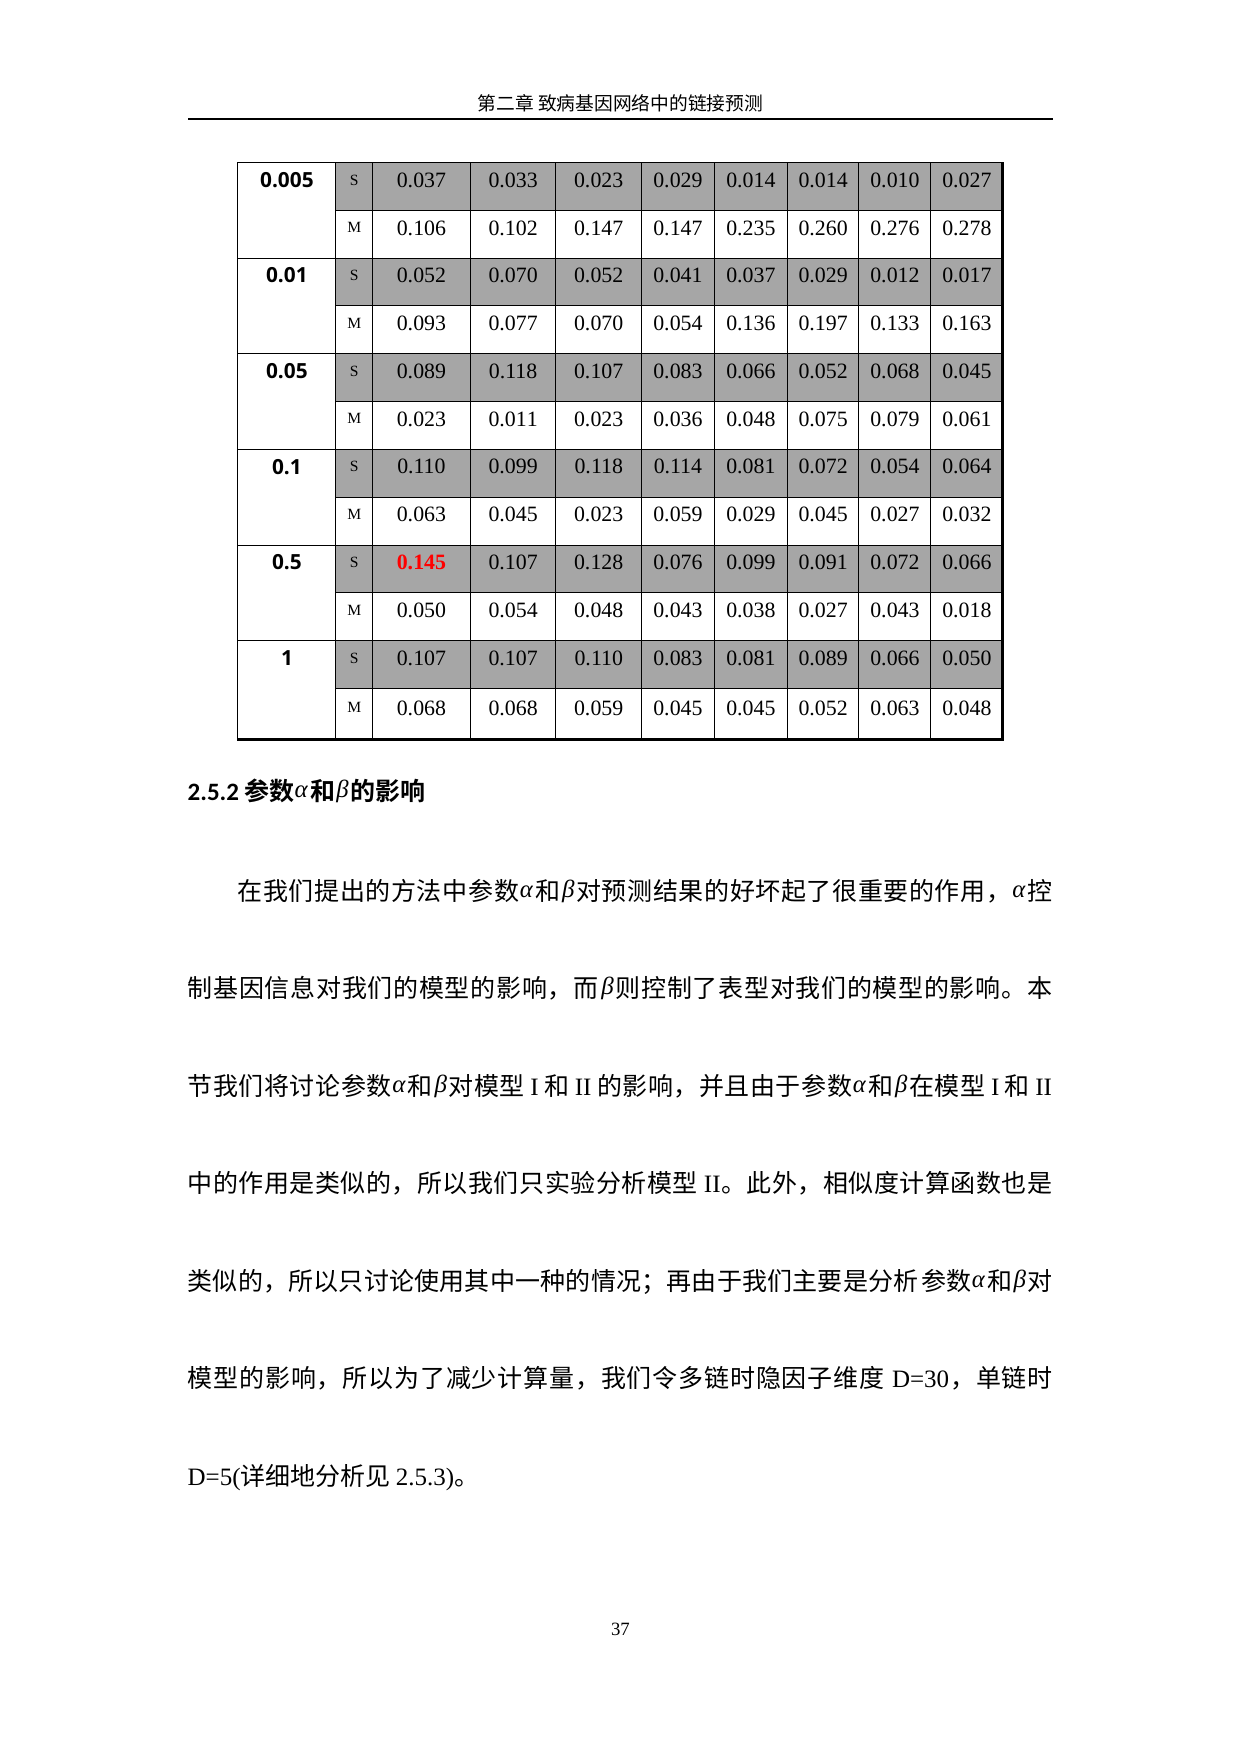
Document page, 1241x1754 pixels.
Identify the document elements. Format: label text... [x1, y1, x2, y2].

table_cell 0.072 [859, 546, 930, 592]
table_cell 0.059 [556, 689, 641, 738]
table_cell M [336, 689, 372, 738]
table_cell 0.063 [859, 689, 930, 738]
table_cell 0.014 [788, 163, 858, 210]
table_cell 0.066 [859, 641, 930, 688]
table_cell 0.079 [859, 402, 930, 449]
table_cell 0.045 [471, 498, 555, 544]
table_cell 0.089 [373, 354, 470, 401]
table_cell 0.023 [556, 163, 641, 210]
table_cell 0.066 [715, 354, 787, 401]
table_cell 0.063 [373, 498, 470, 544]
table_cell 0.091 [788, 546, 858, 592]
table_cell 0.033 [471, 163, 555, 210]
table_cell 0.023 [556, 402, 641, 449]
text 2.5.2 参数和的影响 [187, 757, 1053, 822]
table_cell 0.093 [373, 306, 470, 353]
table_cell S [336, 546, 372, 592]
table_cell 0.145 [373, 546, 470, 592]
table_cell 0.036 [642, 402, 714, 449]
table_cell 0.147 [556, 211, 641, 258]
table_cell 0.081 [715, 641, 787, 688]
table_cell 0.052 [556, 259, 641, 305]
table_cell 0.075 [788, 402, 858, 449]
table_cell 0.010 [859, 163, 930, 210]
table_cell 0.077 [471, 306, 555, 353]
table_cell 0.045 [642, 689, 714, 738]
table_cell 0.050 [373, 593, 470, 640]
table_cell 0.106 [373, 211, 470, 258]
table_cell 0.128 [556, 546, 641, 592]
table_cell 0.083 [642, 354, 714, 401]
table_cell 0.037 [715, 259, 787, 305]
table_cell 0.197 [788, 306, 858, 353]
table_cell 0.050 [931, 641, 1001, 688]
table_cell 0.045 [931, 354, 1001, 401]
table_cell 0.023 [556, 498, 641, 544]
table_cell 0.070 [556, 306, 641, 353]
table_cell 0.278 [931, 211, 1001, 258]
table_cell 0.054 [642, 306, 714, 353]
table_cell 0.068 [471, 689, 555, 738]
table_cell 1 [238, 641, 335, 738]
table_cell 0.048 [556, 593, 641, 640]
table_cell 0.076 [642, 546, 714, 592]
table_cell 0.110 [556, 641, 641, 688]
table_cell 0.147 [642, 211, 714, 258]
table_cell 0.052 [788, 689, 858, 738]
table_cell 0.064 [931, 450, 1001, 497]
table_cell 0.041 [642, 259, 714, 305]
table_cell 0.029 [788, 259, 858, 305]
table_cell 0.163 [931, 306, 1001, 353]
table_cell 0.276 [859, 211, 930, 258]
table_cell 0.107 [471, 546, 555, 592]
table_cell 0.054 [471, 593, 555, 640]
table_cell 0.045 [788, 498, 858, 544]
table_cell 0.118 [556, 450, 641, 497]
table_cell S [336, 354, 372, 401]
table_cell 0.038 [715, 593, 787, 640]
table_cell 0.043 [642, 593, 714, 640]
text 在我们提出的方法中参数和对预测结果的好坏起了很重要的作用，控制基因信息对我们的模型的影响，而则控制了表型对我们的模型的影响。本节我们将讨论参数和对模型I和II的影响，并且由于参数和在模型I和II中的作用是类似的，所以我们只实验分析模型II。此外，相似度计算函数也是类似的，所以只讨论使用其中一种的情况；再由于我们主要是分析参数和对模型的影响，所以为了减少计算量，我们令多链时隐因子维度D=30，单链时D=5(详细地分析见2.5.3)。 [187, 857, 1053, 1507]
table_cell 0.235 [715, 211, 787, 258]
table_cell 0.029 [642, 163, 714, 210]
table_cell 0.05 [238, 354, 335, 449]
table_cell 0.072 [788, 450, 858, 497]
table_cell 0.260 [788, 211, 858, 258]
table_cell 0.014 [715, 163, 787, 210]
table_cell 0.012 [859, 259, 930, 305]
table_cell 0.110 [373, 450, 470, 497]
table_cell 0.118 [471, 354, 555, 401]
table_cell 0.017 [931, 259, 1001, 305]
table_cell 0.068 [859, 354, 930, 401]
table_cell 0.107 [373, 641, 470, 688]
table_cell 0.045 [715, 689, 787, 738]
table_cell 0.037 [373, 163, 470, 210]
table_cell 0.136 [715, 306, 787, 353]
table_cell S [336, 450, 372, 497]
table_cell 0.027 [931, 163, 1001, 210]
table_cell 0.068 [373, 689, 470, 738]
table_cell S [336, 641, 372, 688]
table_cell 0.114 [642, 450, 714, 497]
table_cell 0.089 [788, 641, 858, 688]
table_cell 0.005 [238, 163, 335, 258]
table_cell 0.059 [642, 498, 714, 544]
table_cell 0.011 [471, 402, 555, 449]
table_cell 0.066 [931, 546, 1001, 592]
table_cell 0.083 [642, 641, 714, 688]
table_cell 0.027 [859, 498, 930, 544]
table_cell 0.043 [859, 593, 930, 640]
table_cell 0.018 [931, 593, 1001, 640]
table_cell M [336, 306, 372, 353]
table_cell 0.048 [931, 689, 1001, 738]
table_cell 0.107 [556, 354, 641, 401]
table_cell 0.01 [238, 259, 335, 353]
table_cell 0.133 [859, 306, 930, 353]
table_cell 0.054 [859, 450, 930, 497]
table_cell M [336, 402, 372, 449]
table_cell 0.032 [931, 498, 1001, 544]
table_cell 0.099 [715, 546, 787, 592]
table_cell 0.1 [238, 450, 335, 544]
table_cell 0.102 [471, 211, 555, 258]
table_cell 0.099 [471, 450, 555, 497]
table_cell M [336, 211, 372, 258]
table_cell 0.061 [931, 402, 1001, 449]
table_cell 0.081 [715, 450, 787, 497]
table_cell 0.023 [373, 402, 470, 449]
table_cell 0.027 [788, 593, 858, 640]
table_cell S [336, 259, 372, 305]
table_cell M [336, 498, 372, 544]
table_cell 0.048 [715, 402, 787, 449]
table_cell 0.029 [715, 498, 787, 544]
table_cell 0.052 [373, 259, 470, 305]
table_cell 0.052 [788, 354, 858, 401]
table_cell 0.107 [471, 641, 555, 688]
table_cell 0.070 [471, 259, 555, 305]
table_cell S [336, 163, 372, 210]
table_cell 0.5 [238, 546, 335, 640]
table_cell M [336, 593, 372, 640]
